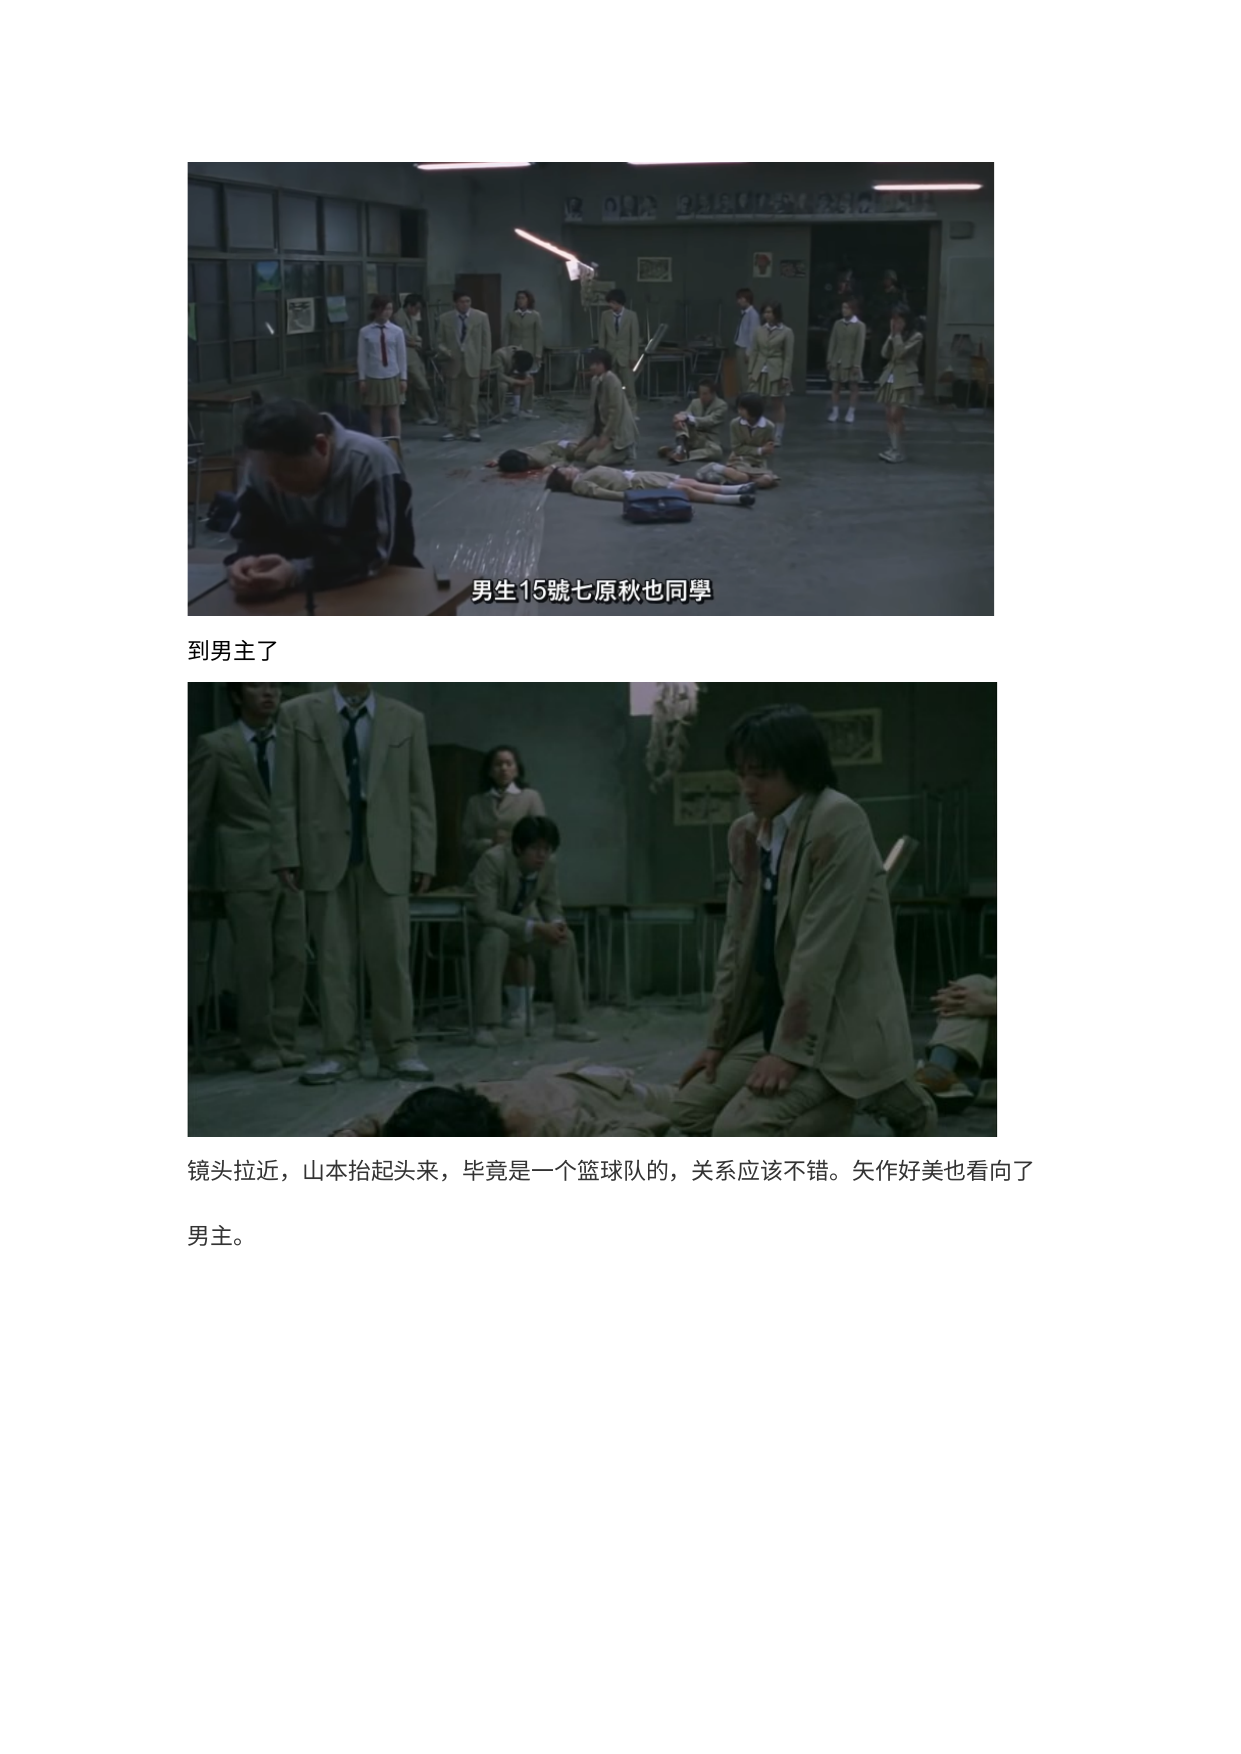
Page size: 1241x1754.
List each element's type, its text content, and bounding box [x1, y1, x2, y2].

text 到男主了 [187, 617, 1053, 682]
picture [187, 682, 998, 1137]
text 镜头拉近，山本抬起头来，毕竟是一个篮球队的，关系应该不错。矢作好美也看向了男主。 [187, 1137, 1053, 1267]
picture [187, 162, 995, 616]
